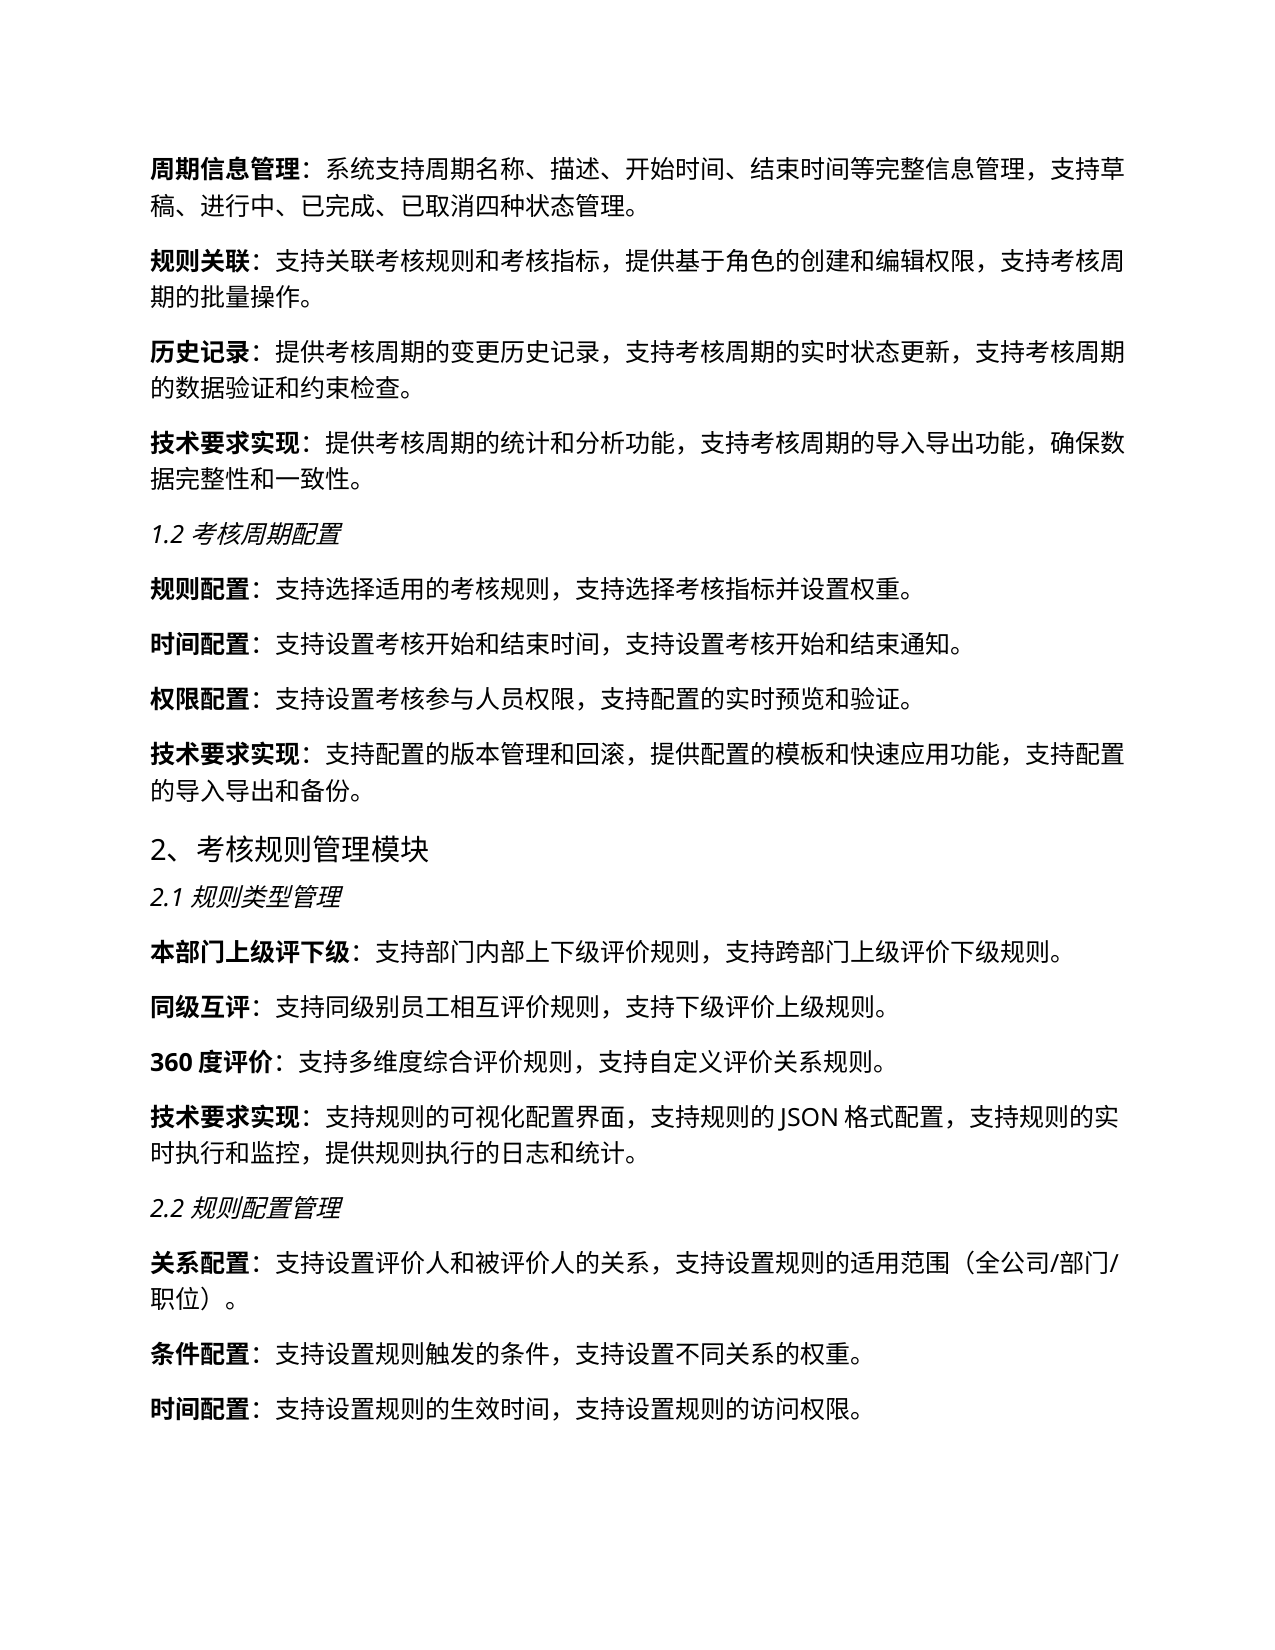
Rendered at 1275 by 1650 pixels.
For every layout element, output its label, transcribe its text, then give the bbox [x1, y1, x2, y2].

subtitle 2、考核规则管理模块 [150, 826, 1125, 869]
text 本部门上级评下级：支持部门内部上下级评价规则，支持跨部门上级评价下级规则。 [150, 932, 1125, 968]
text 技术要求实现：提供考核周期的统计和分析功能，支持考核周期的导入导出功能，确保数据完整性和一致性。 [150, 424, 1125, 496]
text 技术要求实现：支持规则的可视化配置界面，支持规则的JSON格式配置，支持规则的实时执行和监控，提供规则执行的日志和统计。 [150, 1097, 1125, 1169]
text 时间配置：支持设置考核开始和结束时间，支持设置考核开始和结束通知。 [150, 625, 1125, 661]
text 条件配置：支持设置规则触发的条件，支持设置不同关系的权重。 [150, 1334, 1125, 1371]
text 技术要求实现：支持配置的版本管理和回滚，提供配置的模板和快速应用功能，支持配置的导入导出和备份。 [150, 735, 1125, 807]
subtitle 1.2 考核周期配置 [150, 515, 1125, 551]
text 周期信息管理：系统支持周期名称、描述、开始时间、结束时间等完整信息管理，支持草稿、进行中、已完成、已取消四种状态管理。 [150, 150, 1125, 222]
text 关系配置：支持设置评价人和被评价人的关系，支持设置规则的适用范围（全公司/部门/职位）。 [150, 1243, 1125, 1316]
text 时间配置：支持设置规则的生效时间，支持设置规则的访问权限。 [150, 1389, 1125, 1426]
subtitle 2.1 规则类型管理 [150, 877, 1125, 913]
text 历史记录：提供考核周期的变更历史记录，支持考核周期的实时状态更新，支持考核周期的数据验证和约束检查。 [150, 332, 1125, 405]
text 360度评价：支持多维度综合评价规则，支持自定义评价关系规则。 [150, 1042, 1125, 1078]
text 同级互评：支持同级别员工相互评价规则，支持下级评价上级规则。 [150, 987, 1125, 1023]
text 规则关联：支持关联考核规则和考核指标，提供基于角色的创建和编辑权限，支持考核周期的批量操作。 [150, 241, 1125, 314]
subtitle 2.2 规则配置管理 [150, 1188, 1125, 1224]
text 权限配置：支持设置考核参与人员权限，支持配置的实时预览和验证。 [150, 680, 1125, 716]
text 规则配置：支持选择适用的考核规则，支持选择考核指标并设置权重。 [150, 570, 1125, 606]
